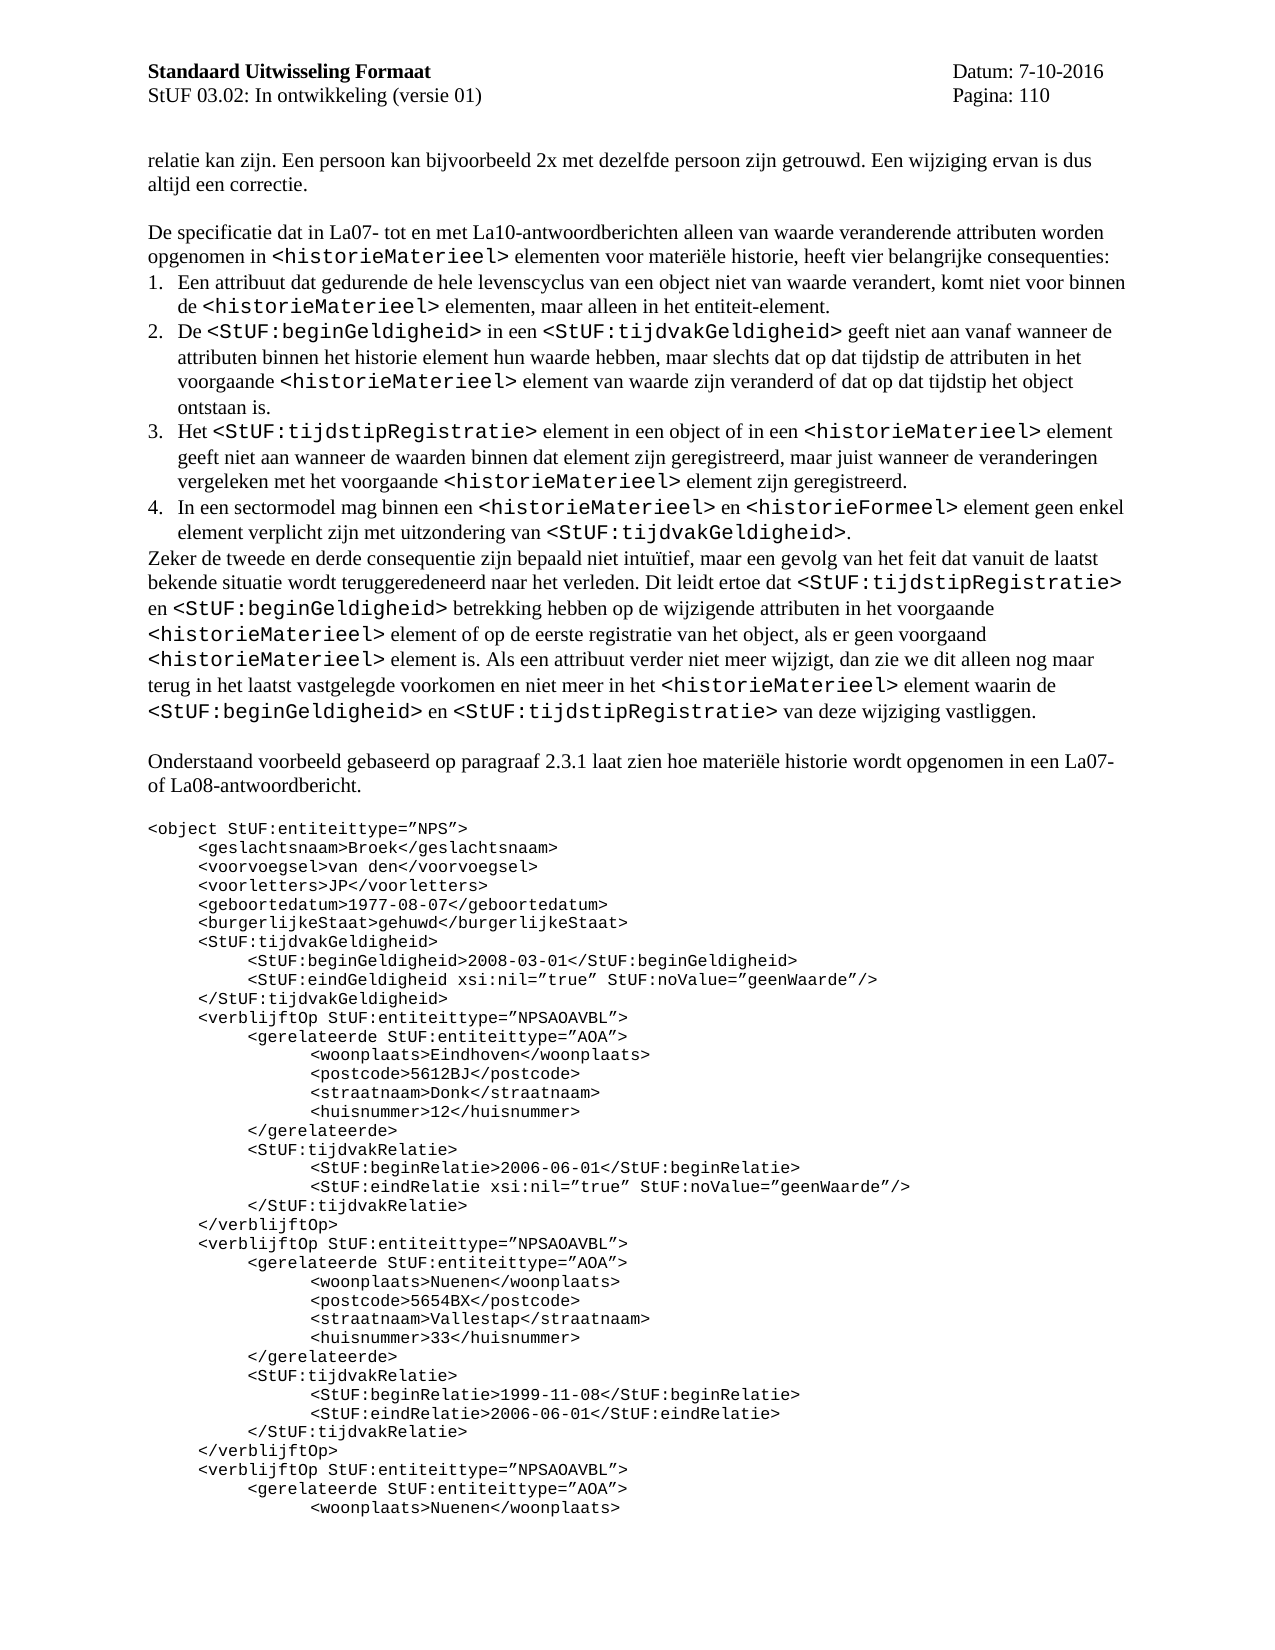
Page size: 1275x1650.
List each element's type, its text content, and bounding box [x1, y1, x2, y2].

text <object StUF:entiteittype=”NPS”> [148, 821, 1127, 839]
text De specificatie dat in La07- tot en met La10-antwoordberichten alleen van waarde veranderende attributen worden opgenomen in <historieMaterieel> elementen voor materiële historie, heeft vier belangrijke consequenties: [148, 220, 1127, 270]
text </verblijftOp> [148, 1443, 1127, 1462]
text <gerelateerde StUF:entiteittype=”AOA”> [148, 1254, 1127, 1273]
text </StUF:tijdvakGeldigheid> [148, 990, 1127, 1009]
text <woonplaats>Nuenen</woonplaats> [148, 1499, 1127, 1518]
text <verblijftOp StUF:entiteittype=”NPSAOAVBL”> [148, 1236, 1127, 1254]
text <StUF:tijdvakRelatie> [148, 1367, 1127, 1386]
text <StUF:tijdvakRelatie> [148, 1141, 1127, 1160]
text </StUF:tijdvakRelatie> [148, 1198, 1127, 1217]
text <burgerlijkeStaat>gehuwd</burgerlijkeStaat> [148, 915, 1127, 934]
text Zeker de tweede en derde consequentie zijn bepaald niet intuïtief, maar een gevolg van het feit dat vanuit de laatst bekende situatie wordt teruggeredeneerd naar het verleden. Dit leidt ertoe dat <StUF:tijdstipRegistratie> en <StUF:beginGeldigheid> betrekking hebben op de wijzigende attributen in het voorgaande <historieMaterieel> element of op de eerste registratie van het object, als er geen voorgaand <historieMaterieel> element is. Als een attribuut verder niet meer wijzigt, dan zie we dit alleen nog maar terug in het laatst vastgelegde voorkomen en niet meer in het <historieMaterieel> element waarin de <StUF:beginGeldigheid> en <StUF:tijdstipRegistratie> van deze wijziging vastliggen. [148, 546, 1127, 724]
text <StUF:beginGeldigheid>2008-03-01</StUF:beginGeldigheid> [148, 953, 1127, 972]
text <gerelateerde StUF:entiteittype=”AOA”> [148, 1028, 1127, 1047]
text </verblijftOp> [148, 1217, 1127, 1236]
text <woonplaats>Eindhoven</woonplaats> [148, 1047, 1127, 1066]
text <StUF:eindGeldigheid xsi:nil=”true” StUF:noValue=”geenWaarde”/> [148, 972, 1127, 990]
text <StUF:eindRelatie>2006-06-01</StUF:eindRelatie> [148, 1405, 1127, 1424]
text <straatnaam>Vallestap</straatnaam> [148, 1311, 1127, 1330]
text <postcode>5654BX</postcode> [148, 1292, 1127, 1311]
text <voorletters>JP</voorletters> [148, 877, 1127, 896]
text <postcode>5612BJ</postcode> [148, 1066, 1127, 1085]
list In een sectormodel mag binnen een <historieMaterieel> en <historieFormeel> element geen enkel element verplicht zijn met uitzondering van <StUF:tijdvakGeldigheid>. [148, 494, 1127, 546]
text Onderstaand voorbeeld gebaseerd op paragraaf 2.3.1 laat zien hoe materiële historie wordt opgenomen in een La07- of La08-antwoordbericht. [148, 748, 1127, 797]
text <StUF:eindRelatie xsi:nil=”true” StUF:noValue=”geenWaarde”/> [148, 1179, 1127, 1198]
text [148, 148, 1127, 196]
text <huisnummer>33</huisnummer> [148, 1330, 1127, 1349]
list De <StUF:beginGeldigheid> in een <StUF:tijdvakGeldigheid> geeft niet aan vanaf wanneer de attributen binnen het historie element hun waarde hebben, maar slechts dat op dat tijdstip de attributen in het voorgaande <historieMaterieel> element van waarde zijn veranderd of dat op dat tijdstip het object ontstaan is. [148, 319, 1127, 419]
list Een attribuut dat gedurende de hele levenscyclus van een object niet van waarde verandert, komt niet voor binnen de <historieMaterieel> elementen, maar alleen in het entiteit-element. [148, 270, 1127, 319]
text <geslachtsnaam>Broek</geslachtsnaam> [148, 839, 1127, 858]
text <geboortedatum>1977-08-07</geboortedatum> [148, 896, 1127, 915]
list Het <StUF:tijdstipRegistratie> element in een object of in een <historieMaterieel> element geeft niet aan wanneer de waarden binnen dat element zijn geregistreerd, maar juist wanneer de veranderingen vergeleken met het voorgaande <historieMaterieel> element zijn geregistreerd. [148, 419, 1127, 494]
text <StUF:beginRelatie>1999-11-08</StUF:beginRelatie> [148, 1386, 1127, 1405]
text <gerelateerde StUF:entiteittype=”AOA”> [148, 1481, 1127, 1499]
text </gerelateerde> [148, 1122, 1127, 1141]
text <verblijftOp StUF:entiteittype=”NPSAOAVBL”> [148, 1462, 1127, 1481]
text <voorvoegsel>van den</voorvoegsel> [148, 858, 1127, 877]
text <verblijftOp StUF:entiteittype=”NPSAOAVBL”> [148, 1009, 1127, 1028]
text </gerelateerde> [148, 1349, 1127, 1367]
text <straatnaam>Donk</straatnaam> [148, 1085, 1127, 1103]
text <huisnummer>12</huisnummer> [148, 1103, 1127, 1122]
text <woonplaats>Nuenen</woonplaats> [148, 1273, 1127, 1292]
text </StUF:tijdvakRelatie> [148, 1424, 1127, 1443]
text <StUF:beginRelatie>2006-06-01</StUF:beginRelatie> [148, 1160, 1127, 1179]
text <StUF:tijdvakGeldigheid> [148, 934, 1127, 953]
